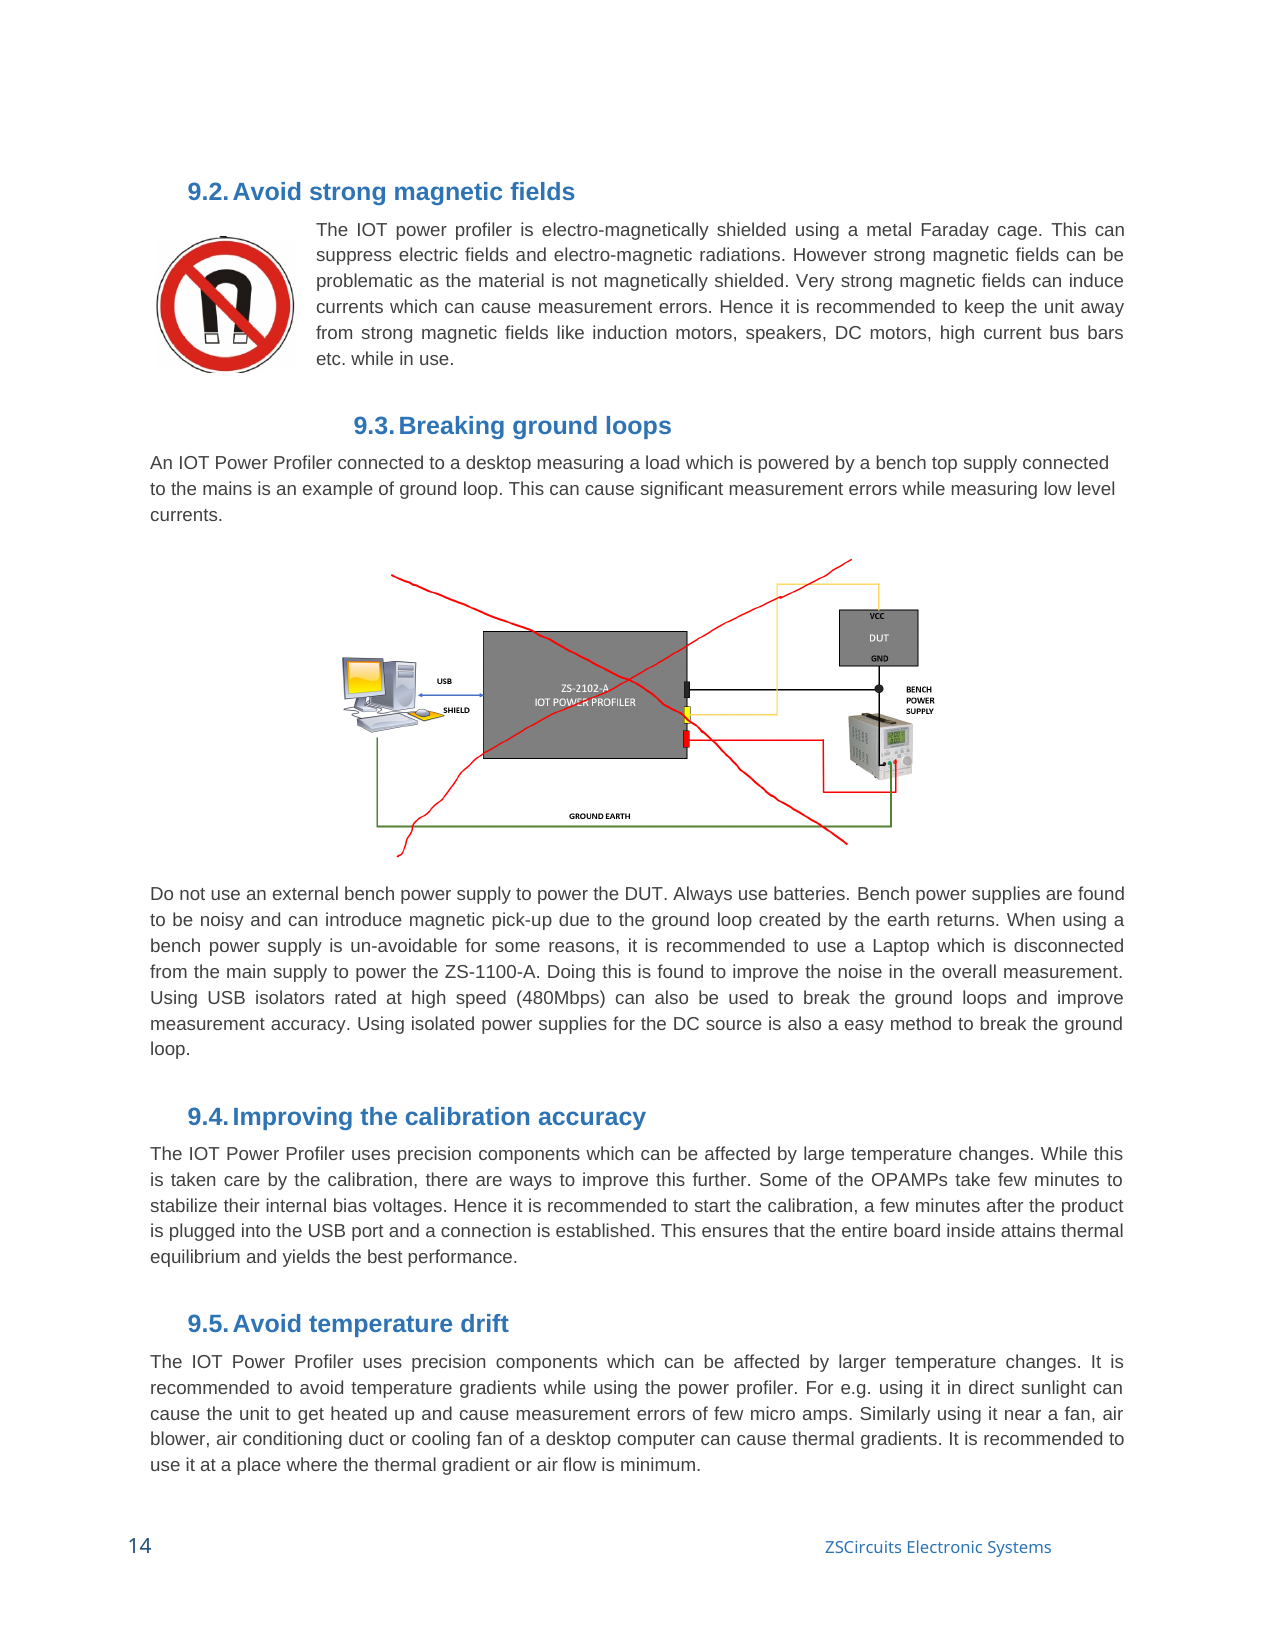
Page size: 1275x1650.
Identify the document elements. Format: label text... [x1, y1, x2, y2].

text Breaking ground loops [187, 411, 1125, 440]
picture [150, 236, 297, 372]
picture [337, 548, 938, 861]
text Improving the calibration accuracy [187, 1101, 1125, 1130]
text An IOT Power Profiler connected to a desktop measuring a load which is powered by a bench top supply connected to the mains is an example of ground loop. This can cause significant measurement errors while measuring low level currents. [150, 452, 1125, 525]
text The IOT Power Profiler uses precision components which can be affected by larger temperature changes. It is recommended to avoid temperature gradients while using the power profiler. For e.g. using it in direct sunlight can cause the unit to get heated up and cause measurement errors of few micro amps. Similarly using it near a fan, air blower, air conditioning duct or cooling fan of a desktop computer can cause thermal gradients. It is recommended to use it at a place where the thermal gradient or air flow is minimum. [150, 1351, 1125, 1476]
text The IOT power profiler is electro-magnetically shielded using a metal Faraday cage. This can suppress electric fields and electro-magnetic radiations. However strong magnetic fields can be problematic as the material is not magnetically shielded. Very strong magnetic fields can induce currents which can cause measurement errors. Hence it is recommended to keep the unit away from strong magnetic fields like induction motors, speakers, DC motors, high current bus bars etc. while in use. [150, 218, 1125, 369]
text Avoid strong magnetic fields [187, 177, 1125, 206]
text The IOT Power Profiler uses precision components which can be affected by large temperature changes. While this is taken care by the calibration, there are ways to improve this further. Some of the OPAMPs take few minutes to stabilize their internal bias voltages. Hence it is recommended to start the calibration, a few minutes after the product is plugged into the USB port and a connection is established. This ensures that the entire board inside attains thermal equilibrium and yields the best performance. [150, 1143, 1125, 1268]
text Avoid temperature drift [187, 1309, 1125, 1338]
text Do not use an external bench power supply to power the DUT. Always use batteries. Bench power supplies are found to be noisy and can introduce magnetic pick-up due to the ground loop created by the earth returns. When using a bench power supply is un-avoidable for some reasons, it is recommended to use a Laptop which is disconnected from the main supply to power the ZS-1100-A. Doing this is found to improve the noise in the overall measurement. Using USB isolators rated at high speed (480Mbps) can also be used to break the ground loops and improve measurement accuracy. Using isolated power supplies for the DC source is also a easy method to break the ground loop. [150, 883, 1125, 1060]
